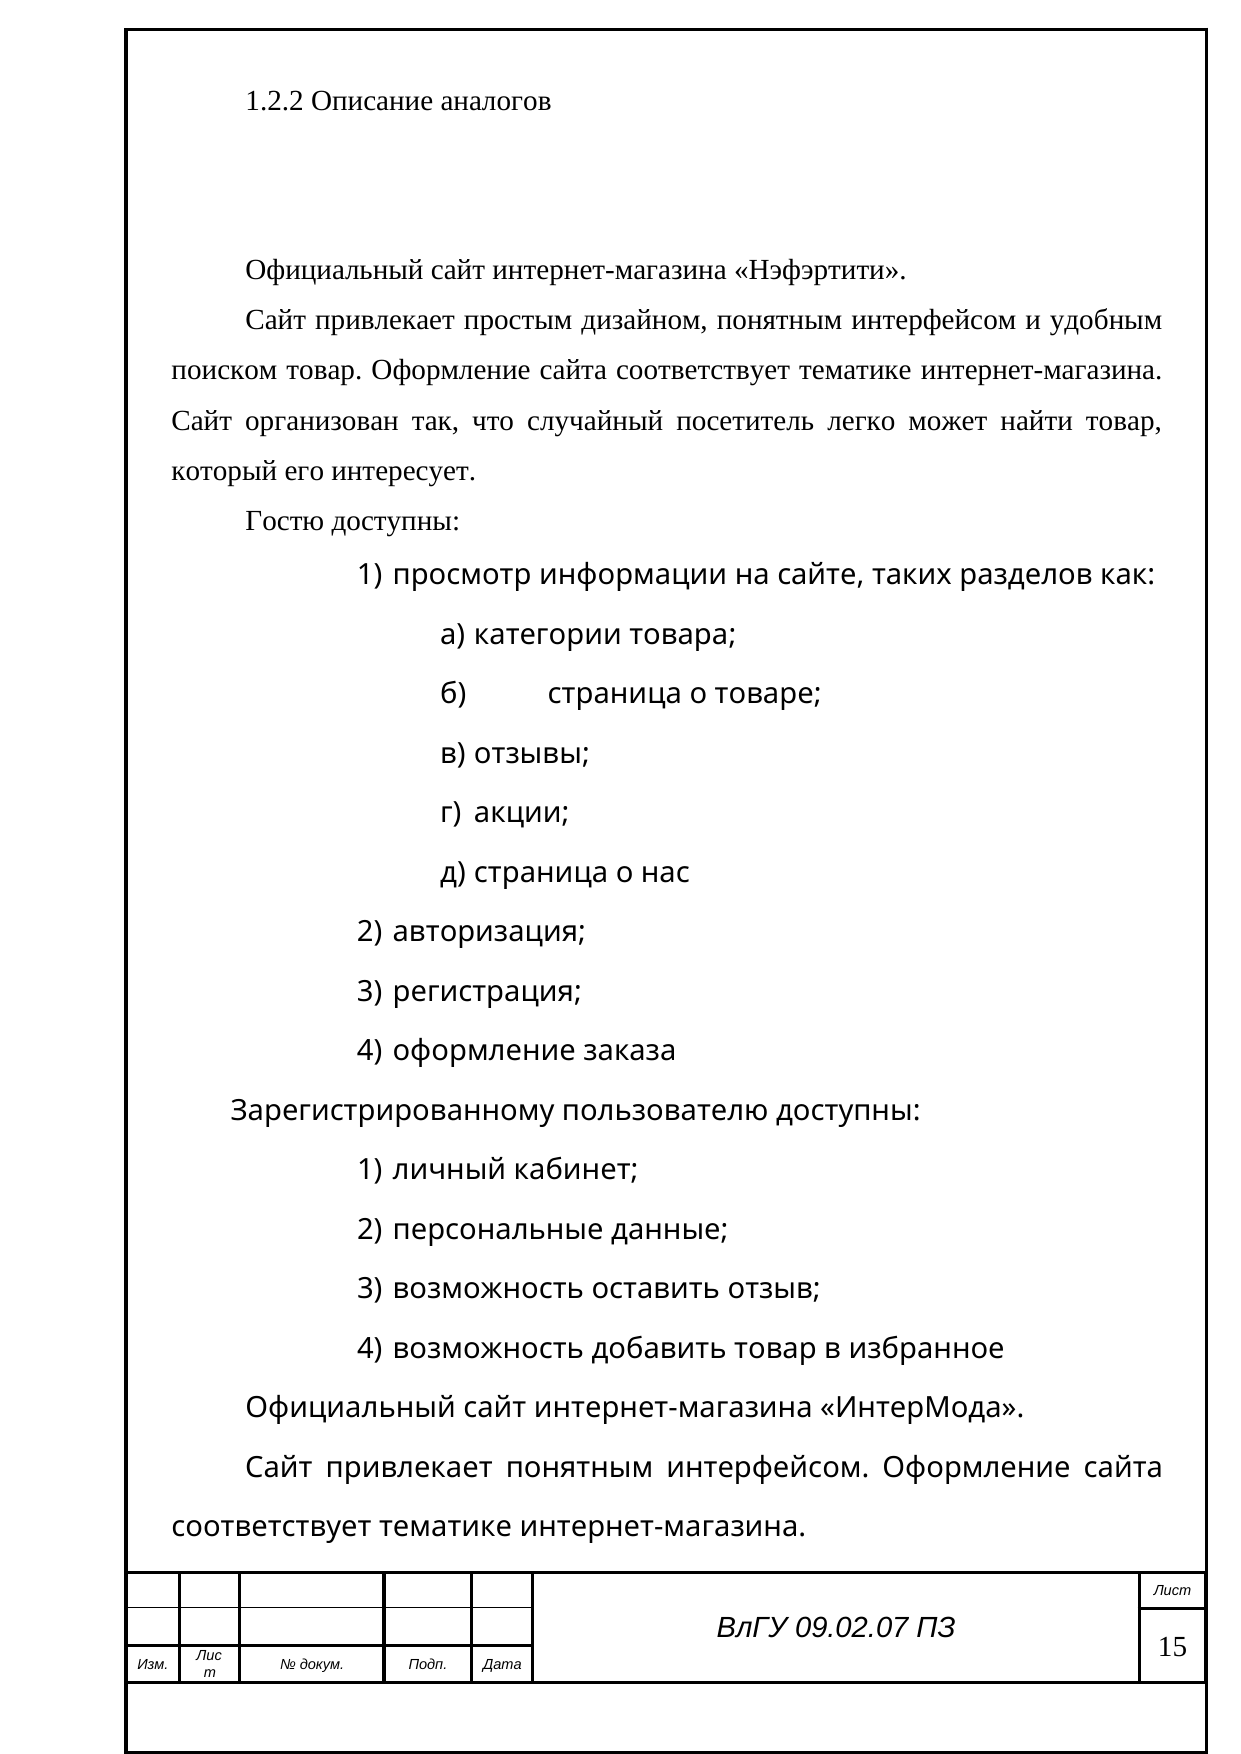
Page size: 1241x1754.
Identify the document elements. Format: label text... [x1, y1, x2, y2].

list оформление заказа [283, 1029, 1163, 1069]
list страница о товаре; [366, 673, 1163, 712]
list персональные данные; [283, 1208, 1163, 1248]
text Гостю доступны: [171, 503, 1163, 537]
text Сайт привлекает простым дизайном, понятным интерфейсом и удобным поиском товар. Оформление сайта соответствует тематике интернет-магазина. Сайт организован так, что случайный посетитель легко может найти товар, который его интересует. [171, 302, 1163, 487]
text Сайт привлекает понятным интерфейсом. Оформление сайта соответствует тематике интернет-магазина. [171, 1446, 1163, 1545]
list отзывы; [366, 732, 1163, 772]
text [171, 252, 1163, 285]
text Зарегистрированному пользователю доступны: [171, 1089, 1163, 1129]
list возможность добавить товар в избранное [283, 1327, 1163, 1367]
list возможность оставить отзыв; [283, 1267, 1163, 1307]
list просмотр информации на сайте, таких разделов как: [283, 554, 1163, 593]
list авторизация; [283, 911, 1163, 950]
list регистрация; [283, 970, 1163, 1010]
text Официальный сайт интернет-магазина «ИнтерМода». [171, 1386, 1163, 1426]
list страница о нас [366, 851, 1163, 891]
list категории товара; [366, 613, 1163, 653]
list личный кабинет; [283, 1148, 1163, 1188]
text 1.2.2 Описание аналогов [171, 83, 1163, 116]
list акции; [366, 792, 1163, 831]
